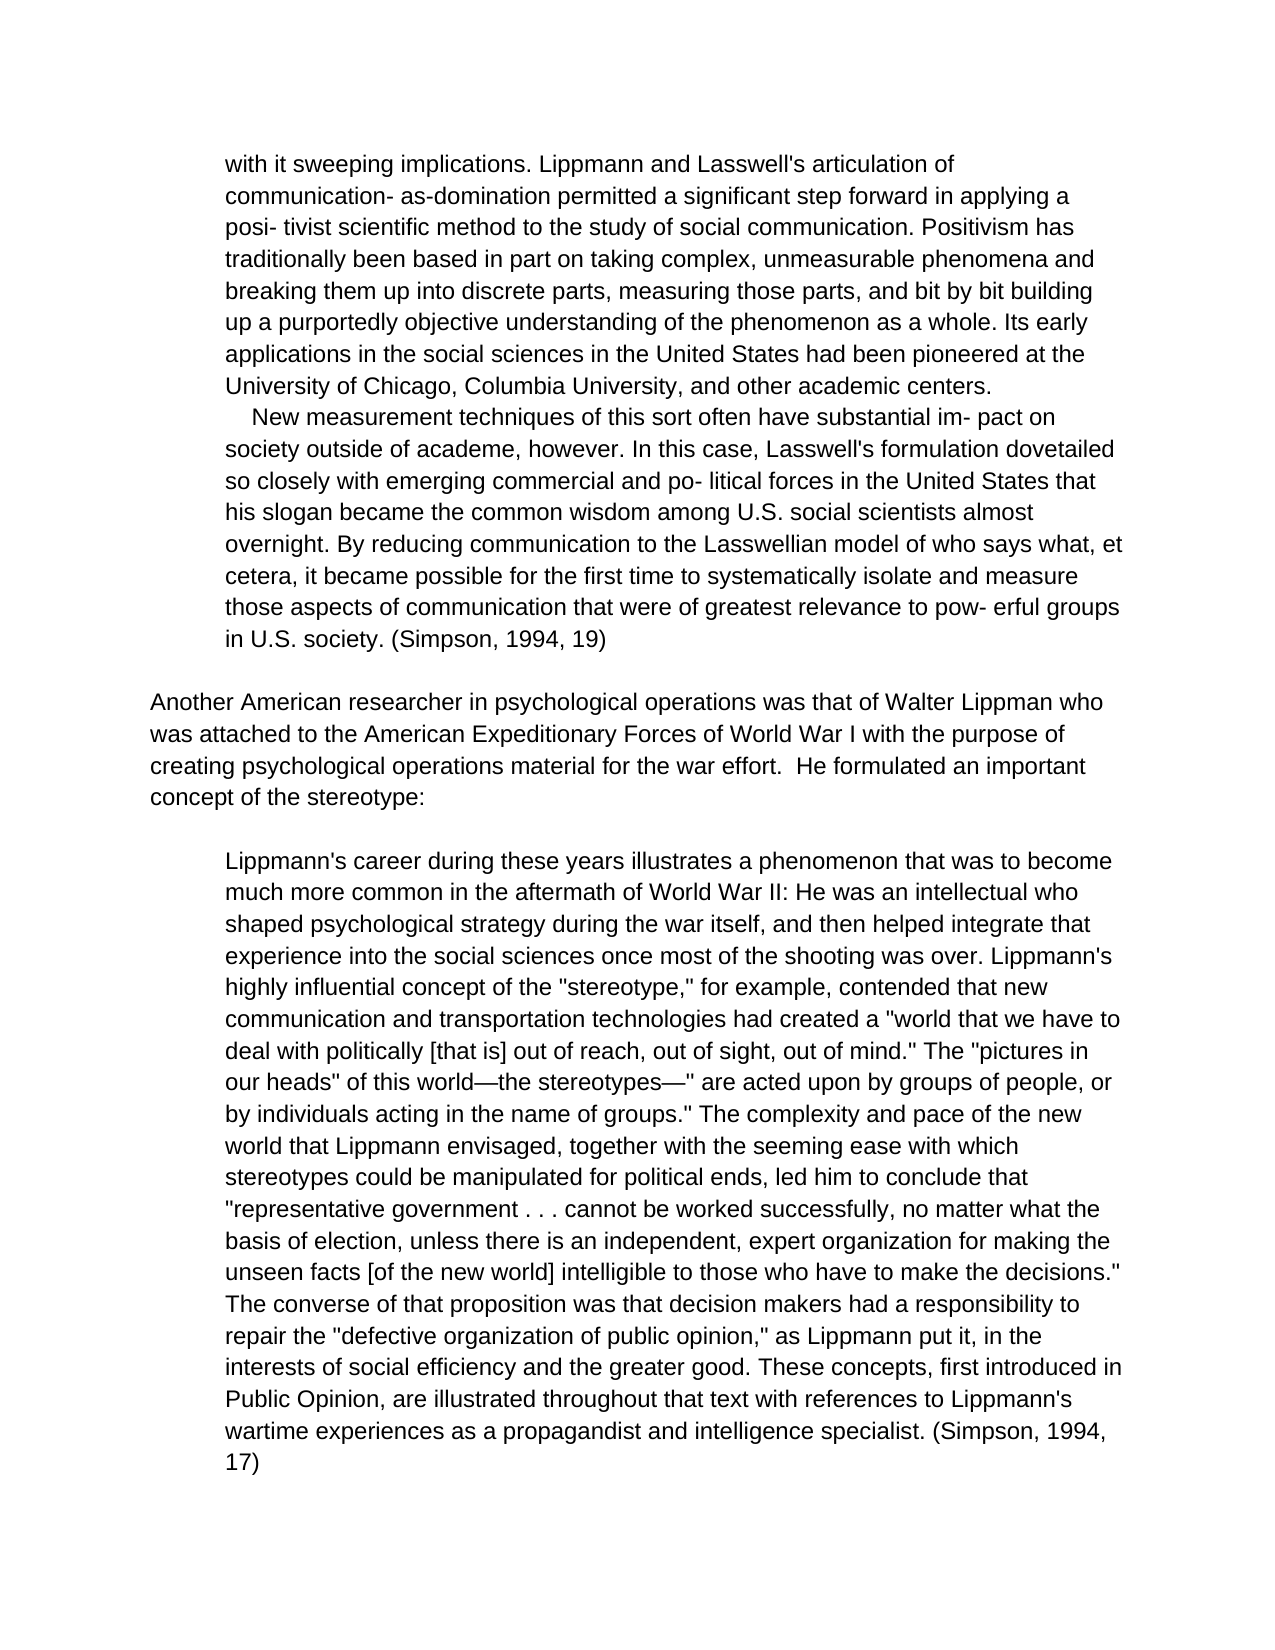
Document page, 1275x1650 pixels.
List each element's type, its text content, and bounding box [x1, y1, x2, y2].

text Lippmann's career during these years illustrates a phenomenon that was to become much more common in the aftermath of World War II: He was an intellectual who shaped psychological strategy during the war itself, and then helped integrate that experience into the social sciences once most of the shooting was over. Lippmann's highly influential concept of the "stereotype," for example, contended that new communication and transportation technologies had created a "world that we have to deal with politically [that is] out of reach, out of sight, out of mind." The "pictures in our heads" of this world—the stereotypes—'' are acted upon by groups of people, or by individuals acting in the name of groups." The complexity and pace of the new world that Lippmann envisaged, together with the seeming ease with which stereotypes could be manipulated for political ends, led him to conclude that "representative government . . . cannot be worked successfully, no matter what the basis of election, unless there is an independent, expert organization for making the unseen facts [of the new world] intelligible to those who have to make the decisions." The converse of that proposition was that decision makers had a responsibility to repair the "defective organization of public opinion," as Lippmann put it, in the interests of social efficiency and the greater good. These concepts, first introduced in Public Opinion, are illustrated throughout that text with references to Lippmann's wartime experiences as a propagandist and intelligence specialist. (Simpson, 1994, 17) [225, 847, 1125, 1476]
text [225, 150, 1125, 653]
text Another American researcher in psychological operations was that of Walter Lippman who was attached to the American Expeditionary Forces of World War I with the purpose of creating psychological operations material for the war effort. He formulated an important concept of the stereotype: [150, 688, 1125, 811]
